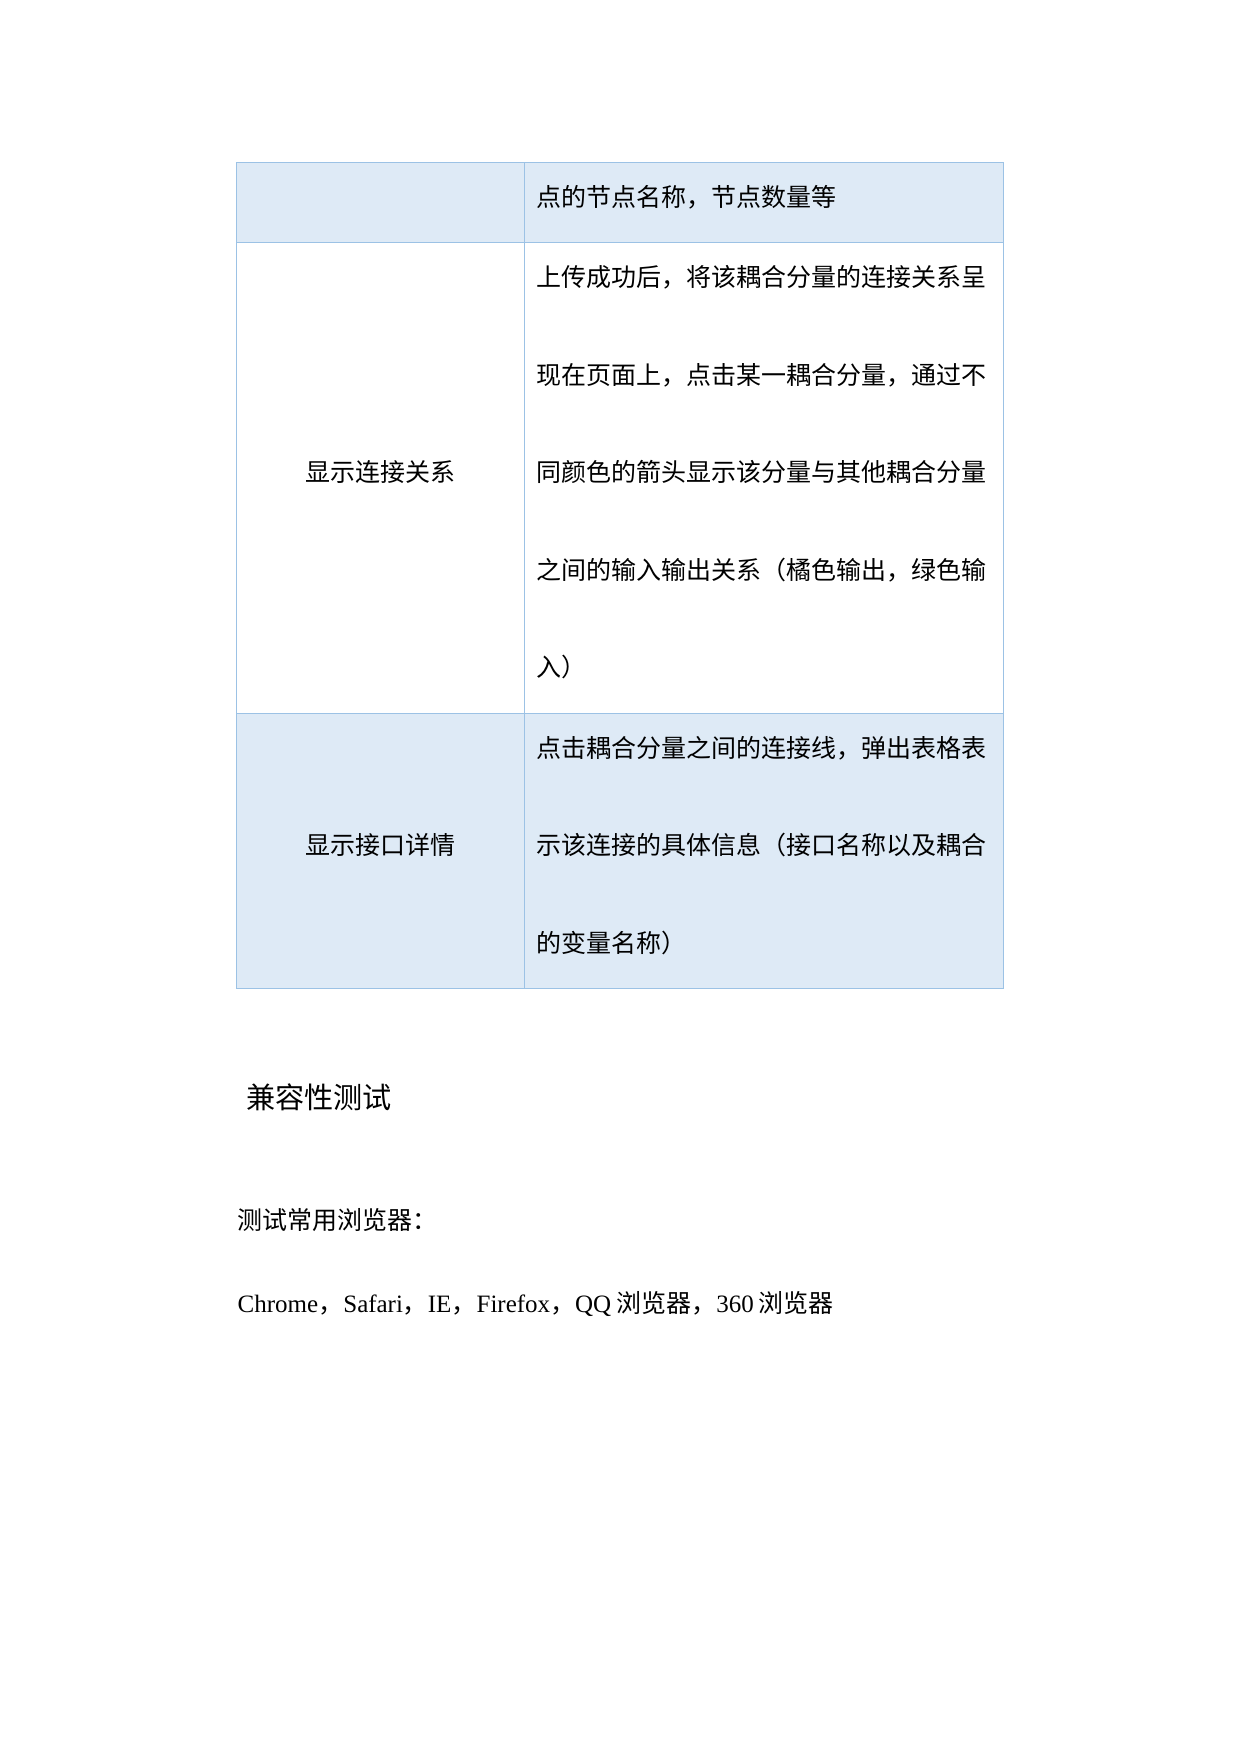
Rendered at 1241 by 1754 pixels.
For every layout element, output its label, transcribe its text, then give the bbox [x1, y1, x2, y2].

table_cell 显示接口详情 [237, 714, 524, 988]
table_cell 显示连接关系 [237, 243, 524, 713]
table_cell 上传成功后，将该耦合分量的连接关系呈现在页面上，点击某一耦合分量，通过不同颜色的箭头显示该分量与其他耦合分量之间的输入输出关系（橘色输出，绿色输入） [525, 243, 1003, 713]
text Chrome，Safari，IE，Firefox，QQ浏览器，360浏览器 [187, 1269, 1053, 1334]
text 测试常用浏览器： [187, 1186, 1053, 1251]
subtitle 兼容性测试 [187, 1063, 1053, 1128]
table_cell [525, 163, 1003, 242]
table_cell 文件上传 [237, 163, 524, 242]
table_cell 点击耦合分量之间的连接线，弹出表格表示该连接的具体信息（接口名称以及耦合的变量名称） [525, 714, 1003, 988]
